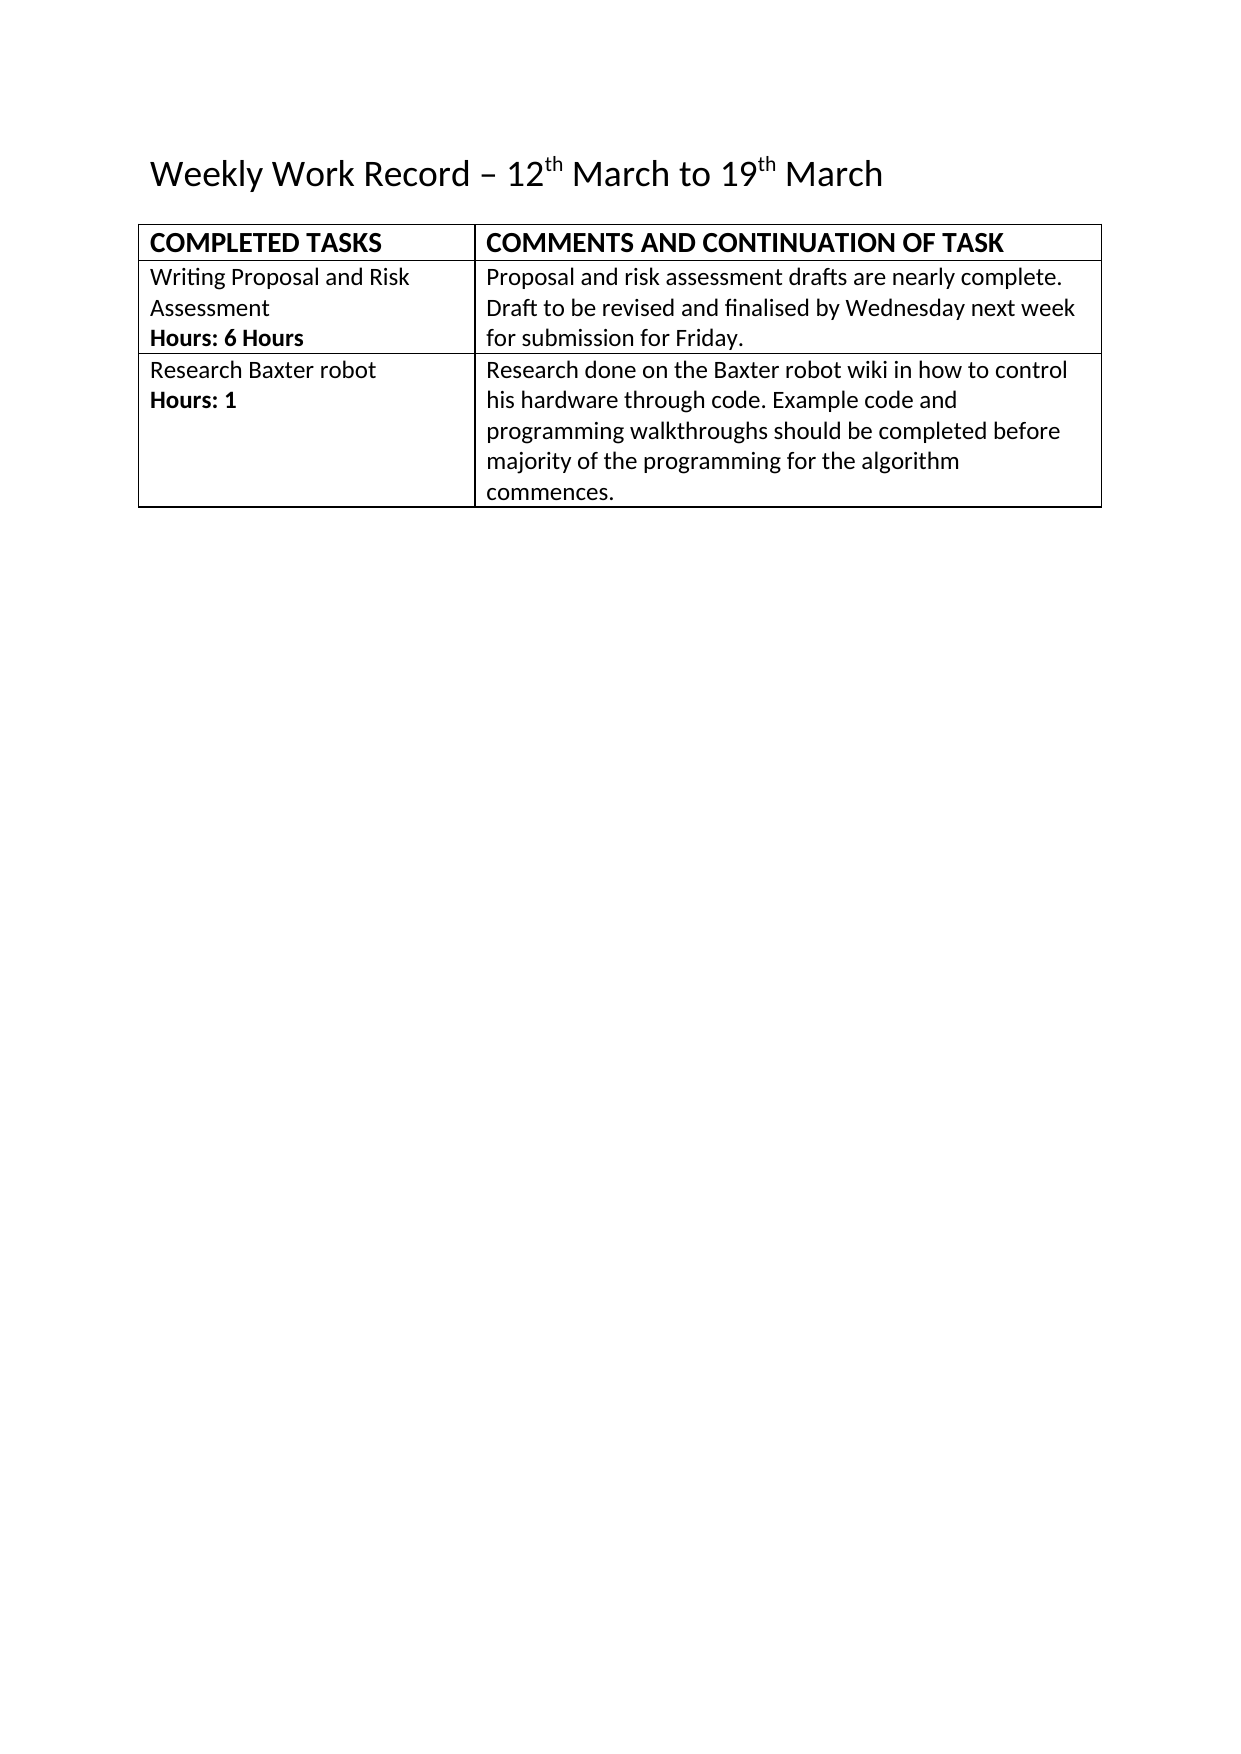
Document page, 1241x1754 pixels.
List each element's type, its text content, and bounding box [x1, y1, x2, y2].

table_header COMMENTS AND CONTINUATION OF TASK [476, 225, 1101, 260]
table_cell Proposal and risk assessment drafts are nearly complete. Draft to be revised and finalised by Wednesday next week for submission for Friday. [476, 261, 1101, 353]
table_cell Writing Proposal and Risk Assessment Hours: 6 Hours [139, 261, 474, 353]
table_cell Research Baxter robot Hours: 1 [139, 354, 474, 506]
text Weekly Work Record – 12th March to 19th March [150, 150, 1090, 196]
table_header COMPLETED TASKS [139, 225, 474, 260]
table_cell Research done on the Baxter robot wiki in how to control his hardware through code. Example code and programming walkthroughs should be completed before majority of the programming for the algorithm commences. [476, 354, 1101, 506]
